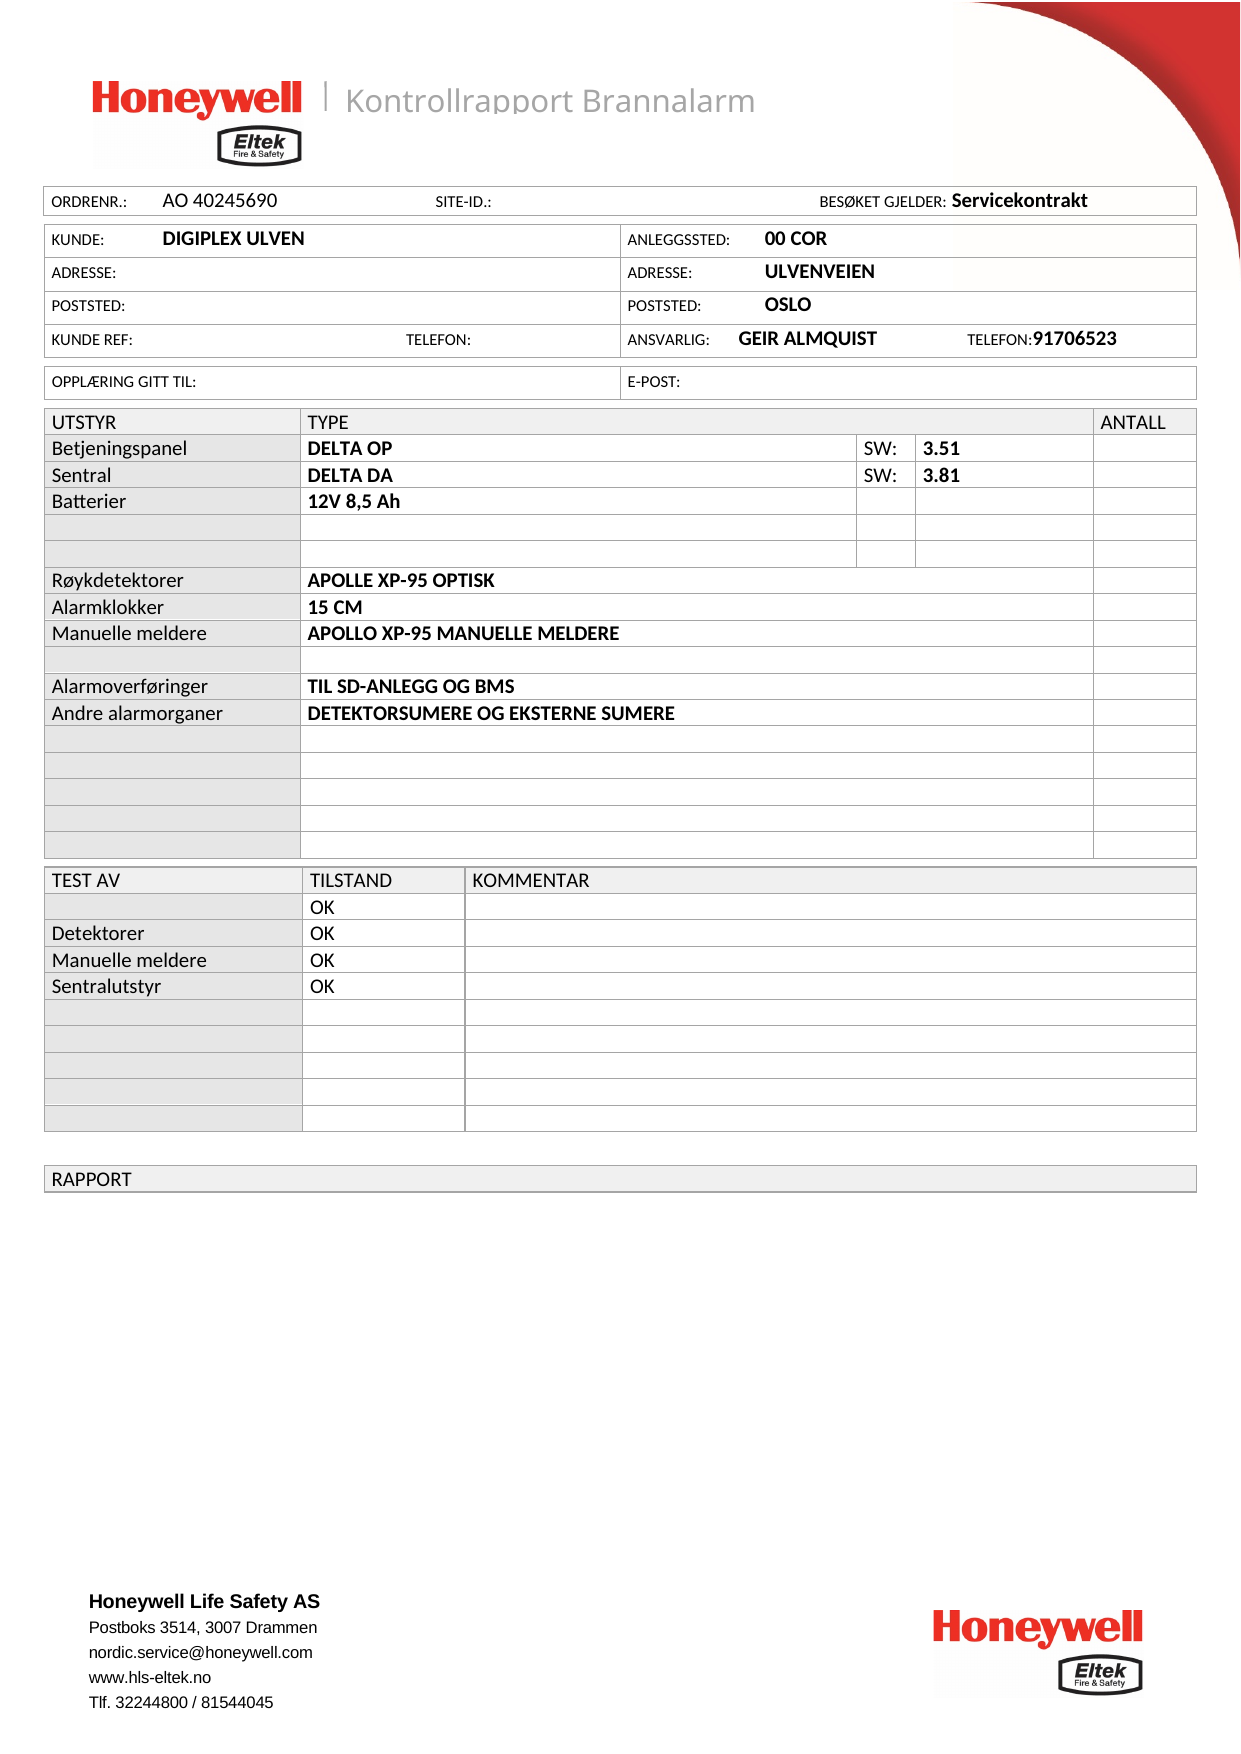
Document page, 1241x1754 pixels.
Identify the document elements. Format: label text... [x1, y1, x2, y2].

table_cell [45, 726, 300, 752]
table_cell APOLLO XP-95 MANUELLE MELDERE [301, 621, 1093, 646]
table_cell [301, 779, 1093, 805]
table_cell [466, 1106, 1196, 1131]
table_cell [466, 947, 1196, 972]
table_cell [1094, 462, 1196, 487]
table_cell ADRESSE: [45, 258, 620, 291]
table_cell [1094, 832, 1196, 858]
table_cell [45, 947, 302, 972]
table_cell [857, 515, 915, 540]
table_cell [303, 1053, 464, 1078]
table_cell [1094, 700, 1196, 725]
table_cell DETEKTORSUMERE OG EKSTERNE SUMERE [301, 700, 1093, 725]
table_cell [45, 515, 300, 540]
table_cell [45, 753, 300, 778]
table_cell [45, 779, 300, 805]
table_header ANTALL [1094, 409, 1196, 434]
table_cell [1094, 435, 1196, 461]
table_cell [303, 894, 464, 919]
table_cell [916, 488, 1093, 514]
table_cell [301, 515, 856, 540]
table_cell [466, 1053, 1196, 1078]
table_cell [916, 515, 1093, 540]
table_cell [301, 806, 1093, 831]
table_cell 3.81 [916, 462, 1093, 487]
table_cell [303, 1026, 464, 1052]
table_cell [301, 541, 856, 567]
table_cell [1094, 621, 1196, 646]
table_cell [303, 1079, 464, 1104]
table_cell [303, 947, 464, 972]
table_cell [466, 1000, 1196, 1025]
table_cell APOLLE XP-95 OPTISK [301, 568, 1093, 593]
table_cell [45, 894, 302, 919]
table_cell [857, 488, 915, 514]
table_header UTSTYR [45, 409, 300, 434]
table_cell TELEFON:91706523 [960, 325, 1196, 357]
picture [952, 2, 1241, 290]
table_cell TIL SD-ANLEGG OG BMS [301, 674, 1093, 699]
table_cell KUNDE REF: [45, 325, 398, 357]
table_cell [1094, 568, 1196, 593]
table_cell [1094, 726, 1196, 752]
table_cell DELTA DA [301, 462, 856, 487]
table_header ANLEGGSSTED: 00 COR [621, 225, 1196, 257]
table_cell POSTSTED: OSLO [621, 292, 1196, 324]
table_cell [1094, 541, 1196, 567]
table_cell [45, 1026, 302, 1052]
table_cell [45, 594, 300, 619]
table_header TYPE [301, 409, 1093, 434]
table_cell [466, 973, 1196, 999]
table_cell [45, 621, 300, 646]
table_cell [301, 753, 1093, 778]
table_header SITE-ID.: [428, 187, 812, 215]
table_cell [301, 832, 1093, 858]
table_cell [45, 920, 302, 946]
table_cell POSTSTED: [45, 292, 620, 324]
table_cell [303, 973, 464, 999]
table_cell [857, 462, 915, 487]
table_cell [45, 832, 300, 858]
table_cell [1094, 674, 1196, 699]
table_cell [303, 920, 464, 946]
table_cell [45, 1000, 302, 1025]
table_cell [303, 1000, 464, 1025]
table_cell [1094, 515, 1196, 540]
table_cell [1094, 753, 1196, 778]
table_cell [303, 1106, 464, 1131]
table_cell [857, 541, 915, 567]
table_cell [1094, 647, 1196, 672]
table_cell [466, 1026, 1196, 1052]
table_cell 12V 8,5 Ah [301, 488, 856, 514]
table_header KOMMENTAR [466, 868, 1196, 893]
picture [933, 1610, 1144, 1698]
table_header KUNDE: DIGIPLEX ULVEN [45, 225, 620, 257]
table_header TILSTAND [303, 868, 464, 893]
table_cell [45, 462, 300, 487]
picture [92, 81, 304, 169]
table_cell [301, 647, 1093, 672]
table_cell [45, 973, 302, 999]
table_cell 3.51 [916, 435, 1093, 461]
table_cell [45, 435, 300, 461]
table_cell [45, 568, 300, 593]
table_cell [916, 541, 1093, 567]
table_header E-POST: [621, 367, 1196, 399]
table_cell TELEFON: [399, 325, 620, 357]
table_cell [1094, 806, 1196, 831]
table_cell [1094, 779, 1196, 805]
table_cell [1094, 488, 1196, 514]
table_cell [301, 726, 1093, 752]
table_cell [45, 1106, 302, 1131]
table_cell [45, 1053, 302, 1078]
table_cell 15 CM [301, 594, 1093, 619]
table_cell [45, 541, 300, 567]
table_cell [45, 674, 300, 699]
table_cell [1094, 594, 1196, 619]
table_header TEST AV [45, 868, 302, 893]
table_cell [466, 1079, 1196, 1104]
table_cell [45, 700, 300, 725]
table_cell DELTA OP [301, 435, 856, 461]
table_cell [466, 894, 1196, 919]
table_cell [466, 920, 1196, 946]
table_cell [45, 806, 300, 831]
table_cell [45, 647, 300, 672]
table_header ORDRENR.: AO 40245690 [44, 187, 428, 215]
table_cell ADRESSE: ULVENVEIEN [621, 258, 1196, 291]
table_header RAPPORT [45, 1166, 1196, 1191]
table_header OPPLÆRING GITT TIL: [45, 367, 620, 399]
table_cell [45, 488, 300, 514]
table_cell [857, 435, 915, 461]
table_cell ANSVARLIG: GEIR ALMQUIST [621, 325, 960, 357]
table_cell [45, 1079, 302, 1104]
table_header BESØKET GJELDER: [812, 187, 1196, 215]
